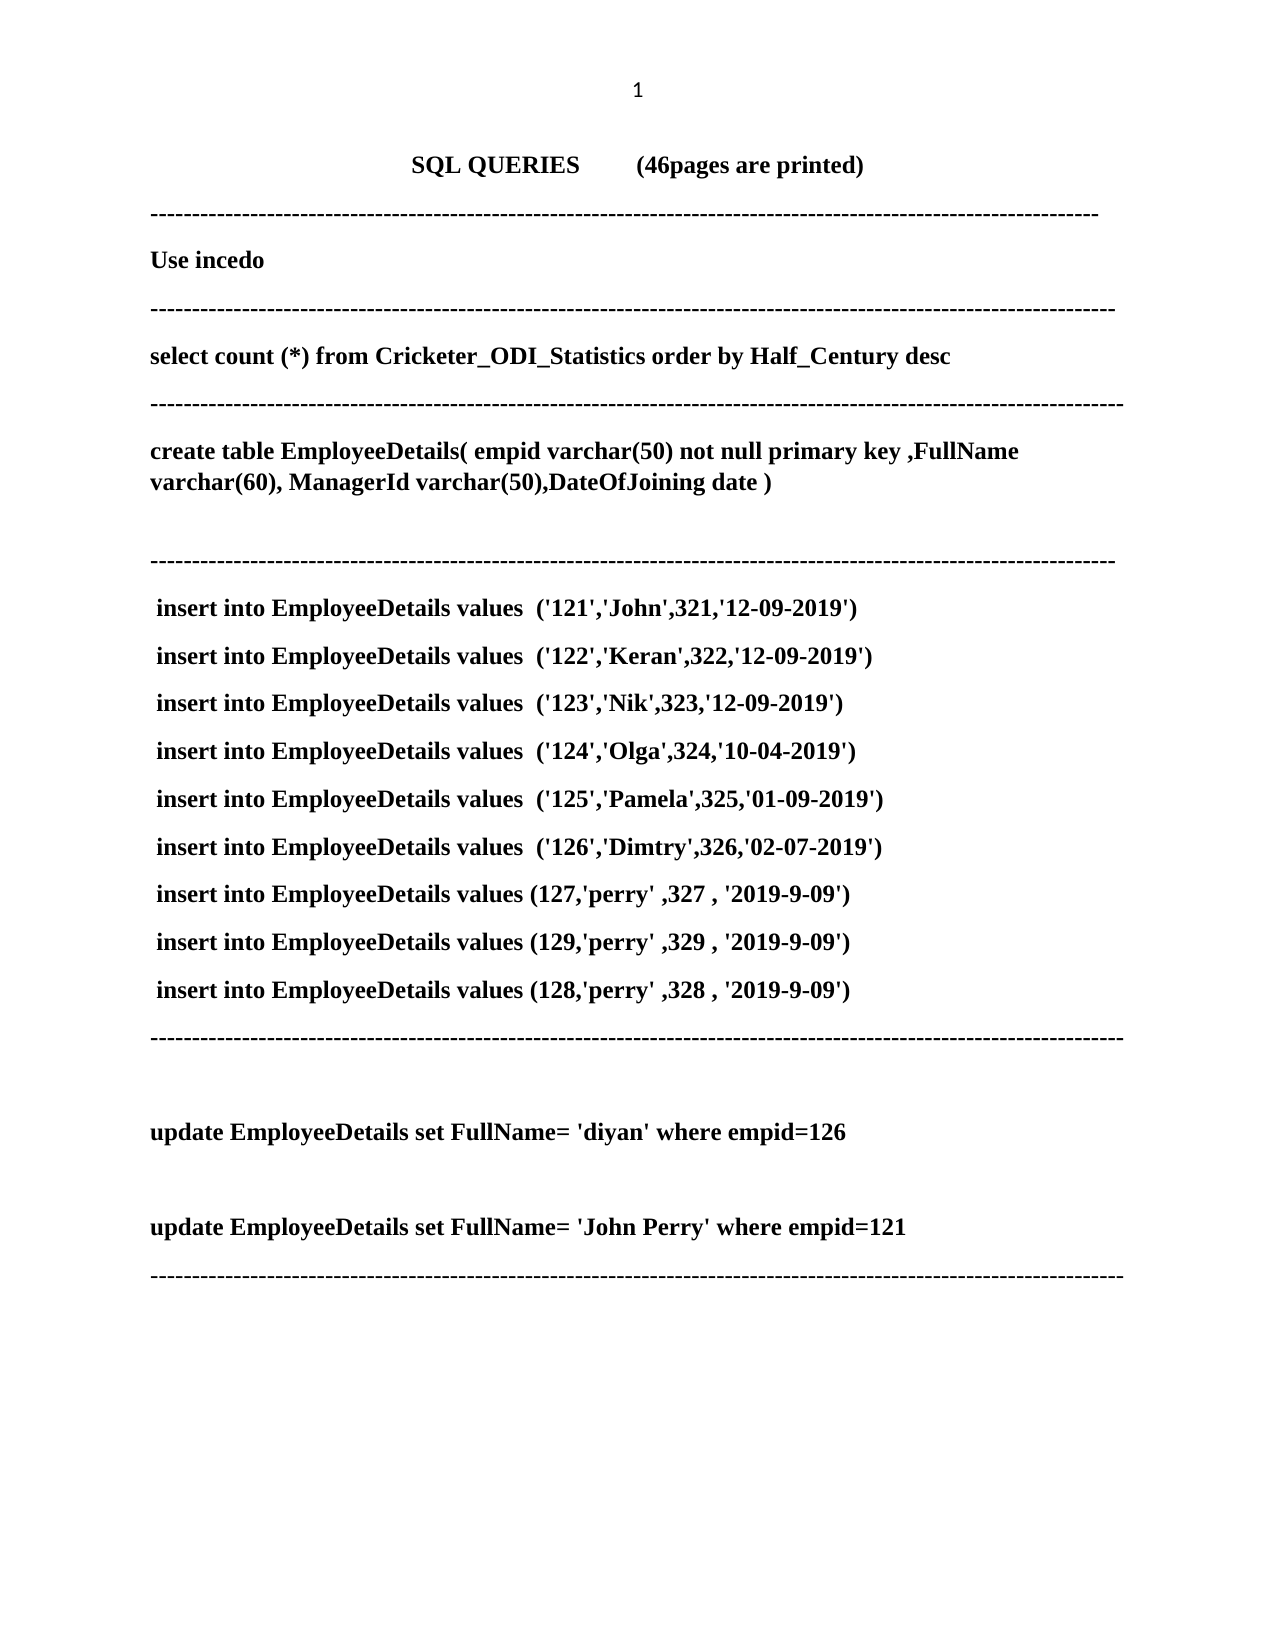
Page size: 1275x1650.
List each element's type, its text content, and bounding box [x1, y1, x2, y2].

text --------------------------------------------------------------------------------------------------------------------- [150, 1260, 1125, 1289]
text insert into EmployeeDetails values ('125','Pamela',325,'01-09-2019') [150, 784, 1125, 813]
text insert into EmployeeDetails values ('124','Olga',324,'10-04-2019') [150, 736, 1125, 765]
text insert into EmployeeDetails values ('122','Keran',322,'12-09-2019') [150, 641, 1125, 669]
text insert into EmployeeDetails values ('123','Nik',323,'12-09-2019') [150, 688, 1125, 717]
text insert into EmployeeDetails values (127,'perry' ,327 , '2019-9-09') [150, 879, 1125, 908]
text update EmployeeDetails set FullName= 'John Perry' where empid=121 [150, 1212, 1125, 1241]
text -------------------------------------------------------------------------------------------------------------------- [150, 515, 1125, 574]
text -------------------------------------------------------------------------------------------------------------------- [150, 293, 1125, 322]
text --------------------------------------------------------------------------------------------------------------------- [150, 388, 1125, 417]
text insert into EmployeeDetails values ('121','John',321,'12-09-2019') [150, 593, 1125, 622]
text --------------------------------------------------------------------------------------------------------------------- [150, 1022, 1125, 1051]
text update EmployeeDetails set FullName= 'diyan' where empid=126 [150, 1117, 1125, 1146]
text insert into EmployeeDetails values (128,'perry' ,328 , '2019-9-09') [150, 975, 1125, 1003]
text create table EmployeeDetails( empid varchar(50) not null primary key ,FullName varchar(60), ManagerId varchar(50),DateOfJoining date ) [150, 436, 1125, 496]
text SQL QUERIES (46pages are printed) [150, 150, 1125, 179]
text ------------------------------------------------------------------------------------------------------------------ [150, 198, 1125, 226]
text Use incedo [150, 245, 1125, 274]
text insert into EmployeeDetails values ('126','Dimtry',326,'02-07-2019') [150, 832, 1125, 860]
text insert into EmployeeDetails values (129,'perry' ,329 , '2019-9-09') [150, 927, 1125, 956]
text select count (*) from Cricketer_ODI_Statistics order by Half_Century desc [150, 341, 1125, 369]
